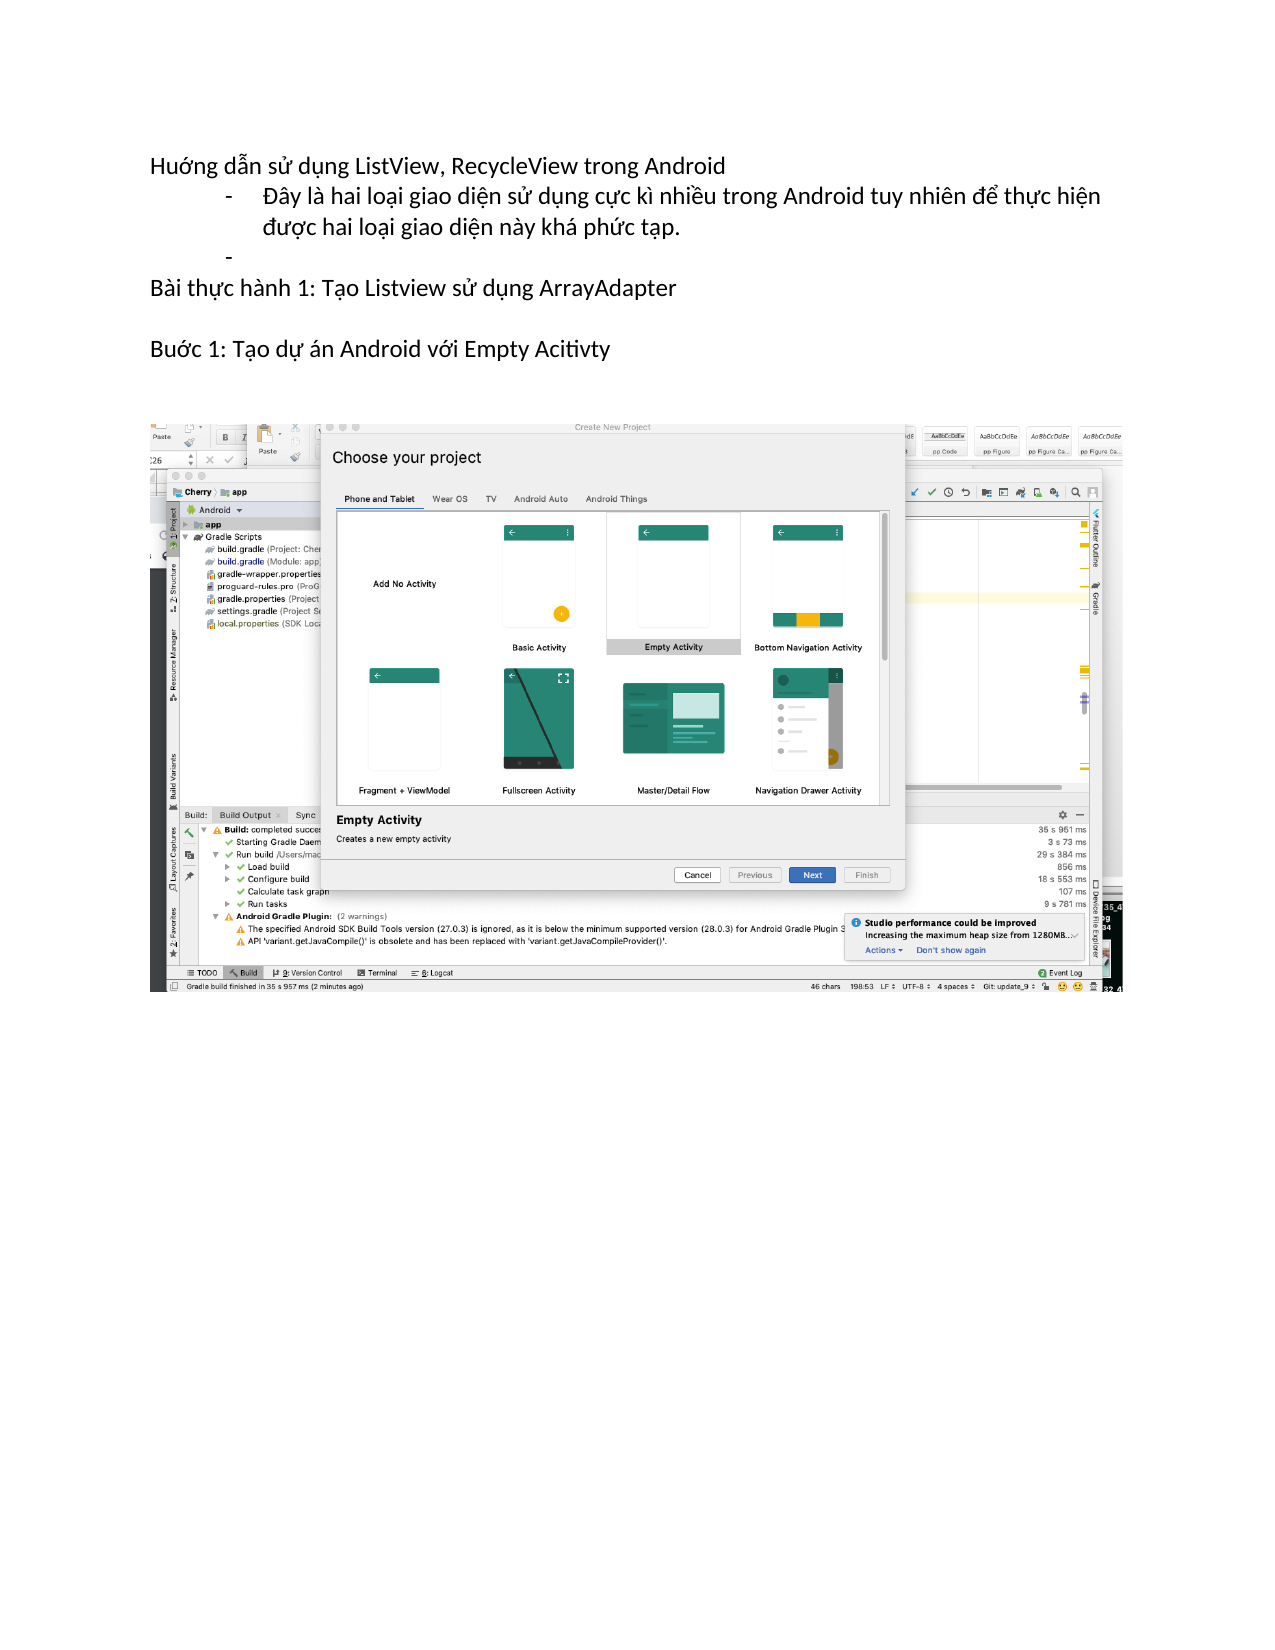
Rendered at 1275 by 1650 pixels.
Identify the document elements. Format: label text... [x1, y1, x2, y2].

picture [150, 424, 1123, 992]
text Bài thực hành 1: Tạo Listview sử dụng ArrayAdapter [150, 272, 1125, 303]
text Huớng dẫn sử dụng ListView, RecycleView trong Android [150, 150, 1125, 181]
text Buớc 1: Tạo dự án Android với Empty Acitivty [150, 333, 1125, 364]
list Đây là hai loại giao diện sử dụng cực kì nhiều trong Android tuy nhiên để thực hiện được hai loại giao diện này khá phức tạp. [225, 181, 1125, 242]
